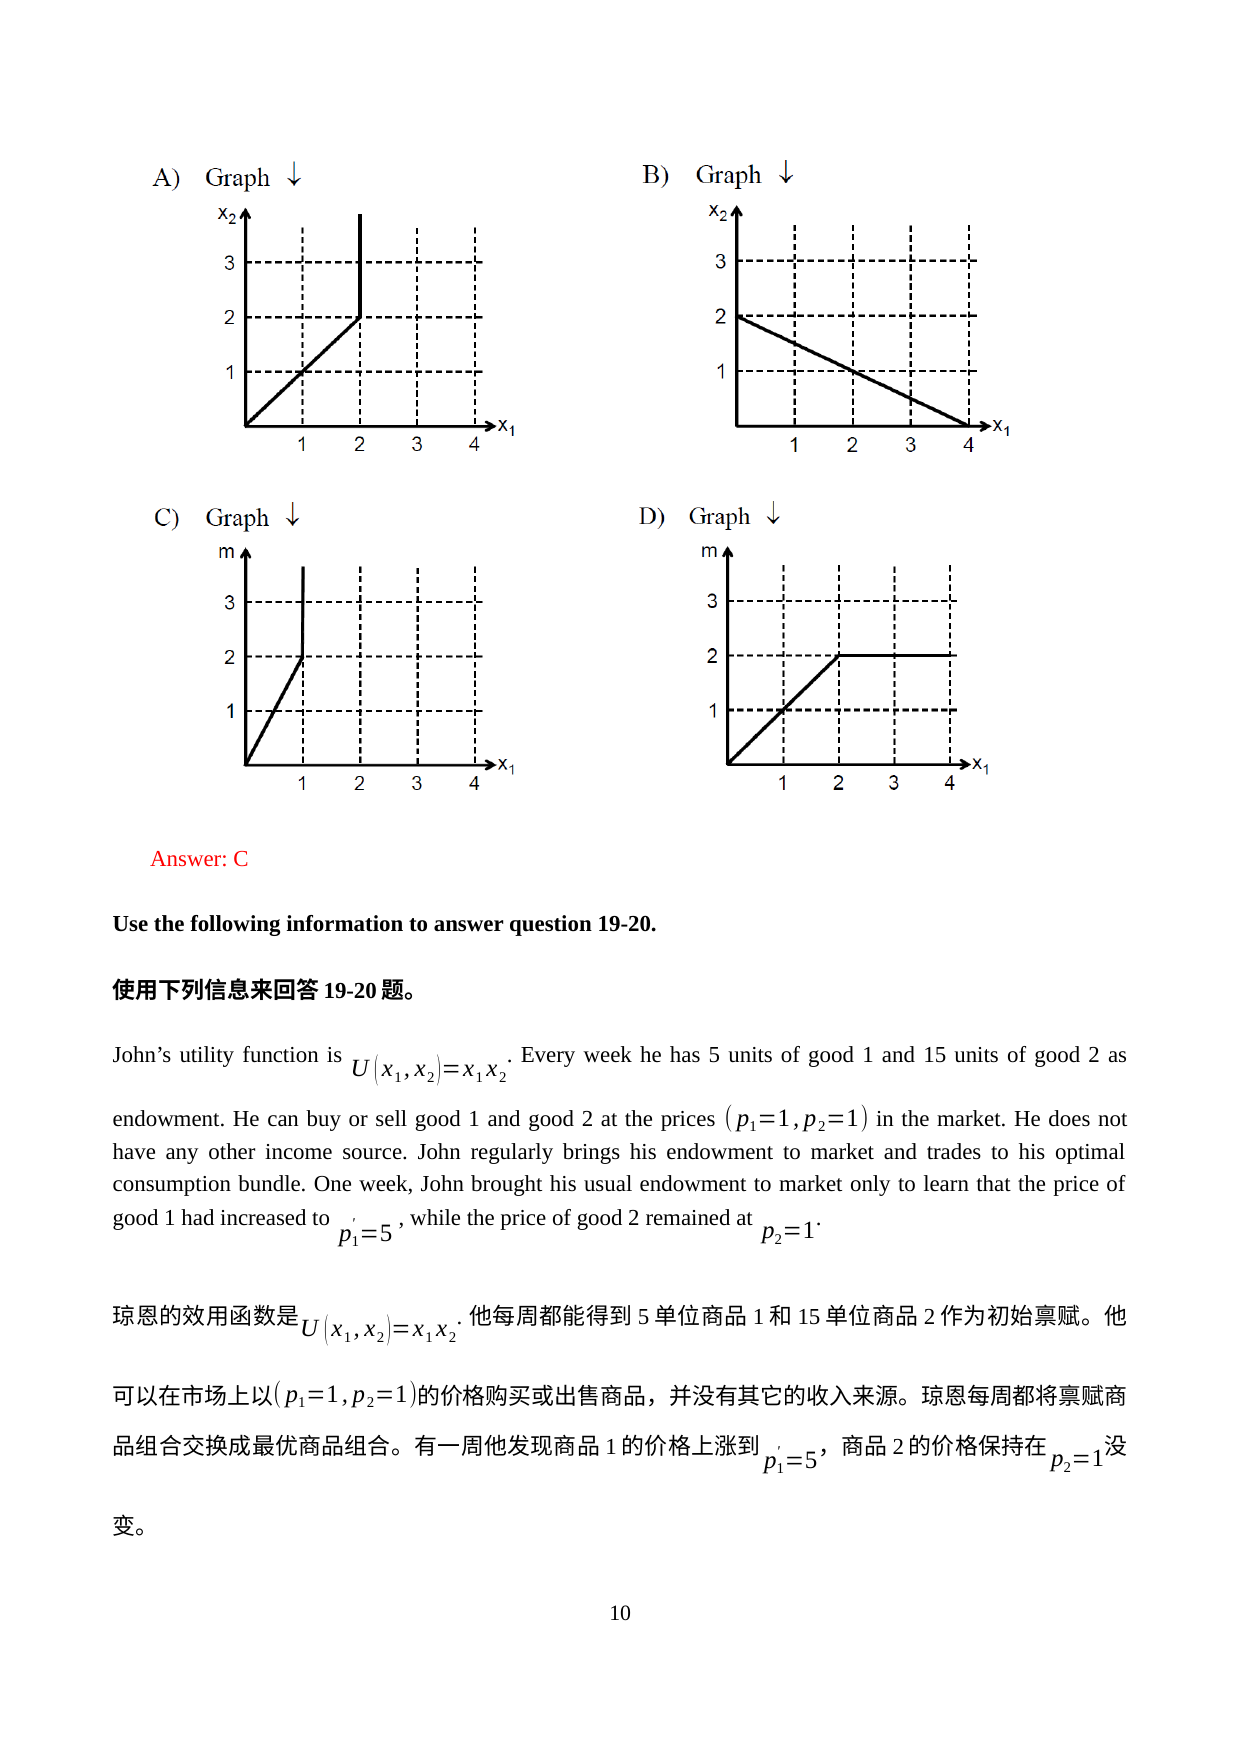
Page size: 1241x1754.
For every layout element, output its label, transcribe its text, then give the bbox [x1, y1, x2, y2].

text 琼恩的效用函数是. 他每周都能得到5单位商品1和15单位商品2作为初始禀赋。他可以在市场上以的价格购买或出售商品，并没有其它的收入来源。琼恩每周都将禀赋商品组合交换成最优商品组合。有一周他发现商品1的价格上涨到，商品2的价格保持在没变。 [112, 1297, 1128, 1557]
text John’s utility function is . Every week he has 5 units of good 1 and 15 units of good 2 as endowment. He can buy or sell good 1 and good 2 at the prices in the market. He does not have any other income source. John regularly brings his endowment to market and trades to his optimal consumption bundle. One week, John brought his usual endowment to market only to learn that the price of good 1 had increased to , while the price of good 2 remained at . [112, 1037, 1128, 1265]
picture [637, 160, 1018, 456]
picture [150, 501, 520, 797]
text 使用下列信息来回答19-20题。 [112, 956, 1128, 1021]
picture [637, 501, 993, 797]
text Use the following information to answer question 19-20. [112, 907, 1128, 940]
picture [150, 160, 520, 456]
list Answer: C [150, 842, 1128, 875]
